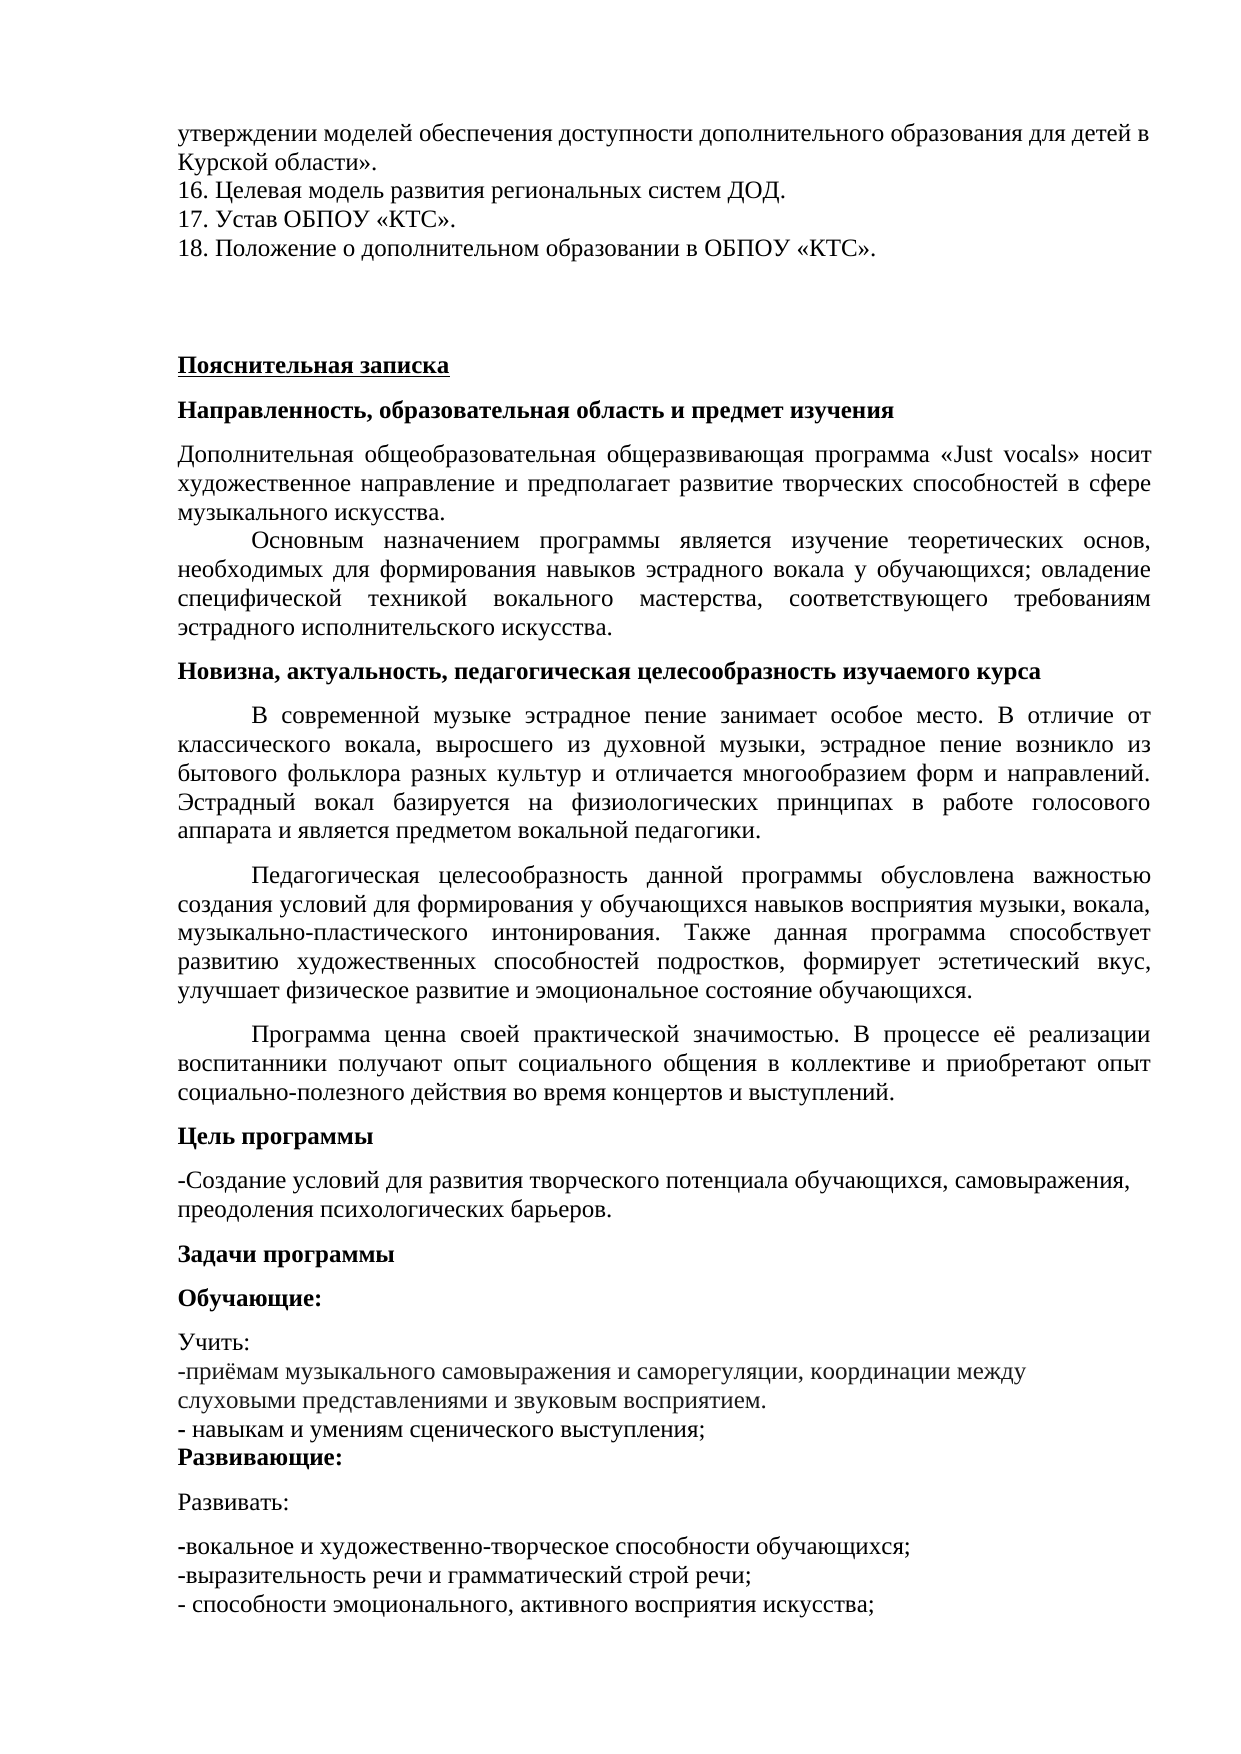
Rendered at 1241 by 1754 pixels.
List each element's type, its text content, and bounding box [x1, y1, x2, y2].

text Программа ценна своей практической значимостью. В процессе её реализации воспитанники получают опыт социального общения в коллективе и приобретают опыт социально-полезного действия во время концертов и выступлений. [177, 1019, 1152, 1106]
text - навыкам и умениям сценического выступления; [177, 1414, 1152, 1442]
text Учить: [177, 1327, 1152, 1356]
text -приёмам музыкального самовыражения и саморегуляции, координации между слуховыми представлениями и звуковым восприятием. [767, 1356, 1152, 1414]
text В современной музыке эстрадное пение занимает особое место. В отличие от классического вокала, выросшего из духовной музыки, эстрадное пение возникло из бытового фольклора разных культур и отличается многообразием форм и направлений. Эстрадный вокал базируется на физиологических принципах в работе голосового аппарата и является предметом вокальной педагогики. [177, 701, 1152, 844]
text Новизна, актуальность, педагогическая целесообразность изучаемого курса [177, 656, 1152, 685]
text Педагогическая целесообразность данной программы обусловлена важностью создания условий для формирования у обучающихся навыков восприятия музыки, вокала, музыкально-пластического интонирования. Также данная программа способствует развитию художественных способностей подростков, формирует эстетический вкус, улучшает физическое развитие и эмоциональное состояние обучающихся. [177, 860, 1152, 1004]
text Развивать: [177, 1487, 1152, 1516]
text Цель программы [177, 1121, 1152, 1150]
text Дополнительная общеобразовательная общеразвивающая программа «Just vocals» носит художественное направление и предполагает развитие творческих способностей в сфере музыкального искусства. [177, 439, 1152, 526]
text -Создание условий для развития творческого потенциала обучающихся, самовыражения, преодоления психологических барьеров. [177, 1166, 1152, 1223]
text Обучающие: [177, 1283, 1152, 1312]
text Пояснительная записка [177, 351, 1152, 379]
text -выразительность речи и грамматический строй речи; [177, 1560, 1152, 1589]
text -вокальное и художественно-творческое способности обучающихся; [177, 1531, 1152, 1560]
text Развивающие: [177, 1442, 1152, 1471]
text Основным назначением программы является изучение теоретических основ, необходимых для формирования навыков эстрадного вокала у обучающихся; овладение специфической техникой вокального мастерства, соответствующего требованиям эстрадного исполнительского искусства. [177, 526, 1152, 641]
text Направленность, образовательная область и предмет изучения [177, 395, 1152, 424]
text Задачи программы [177, 1239, 1152, 1267]
text - способности эмоционального, активного восприятия искусства; [177, 1589, 1152, 1617]
